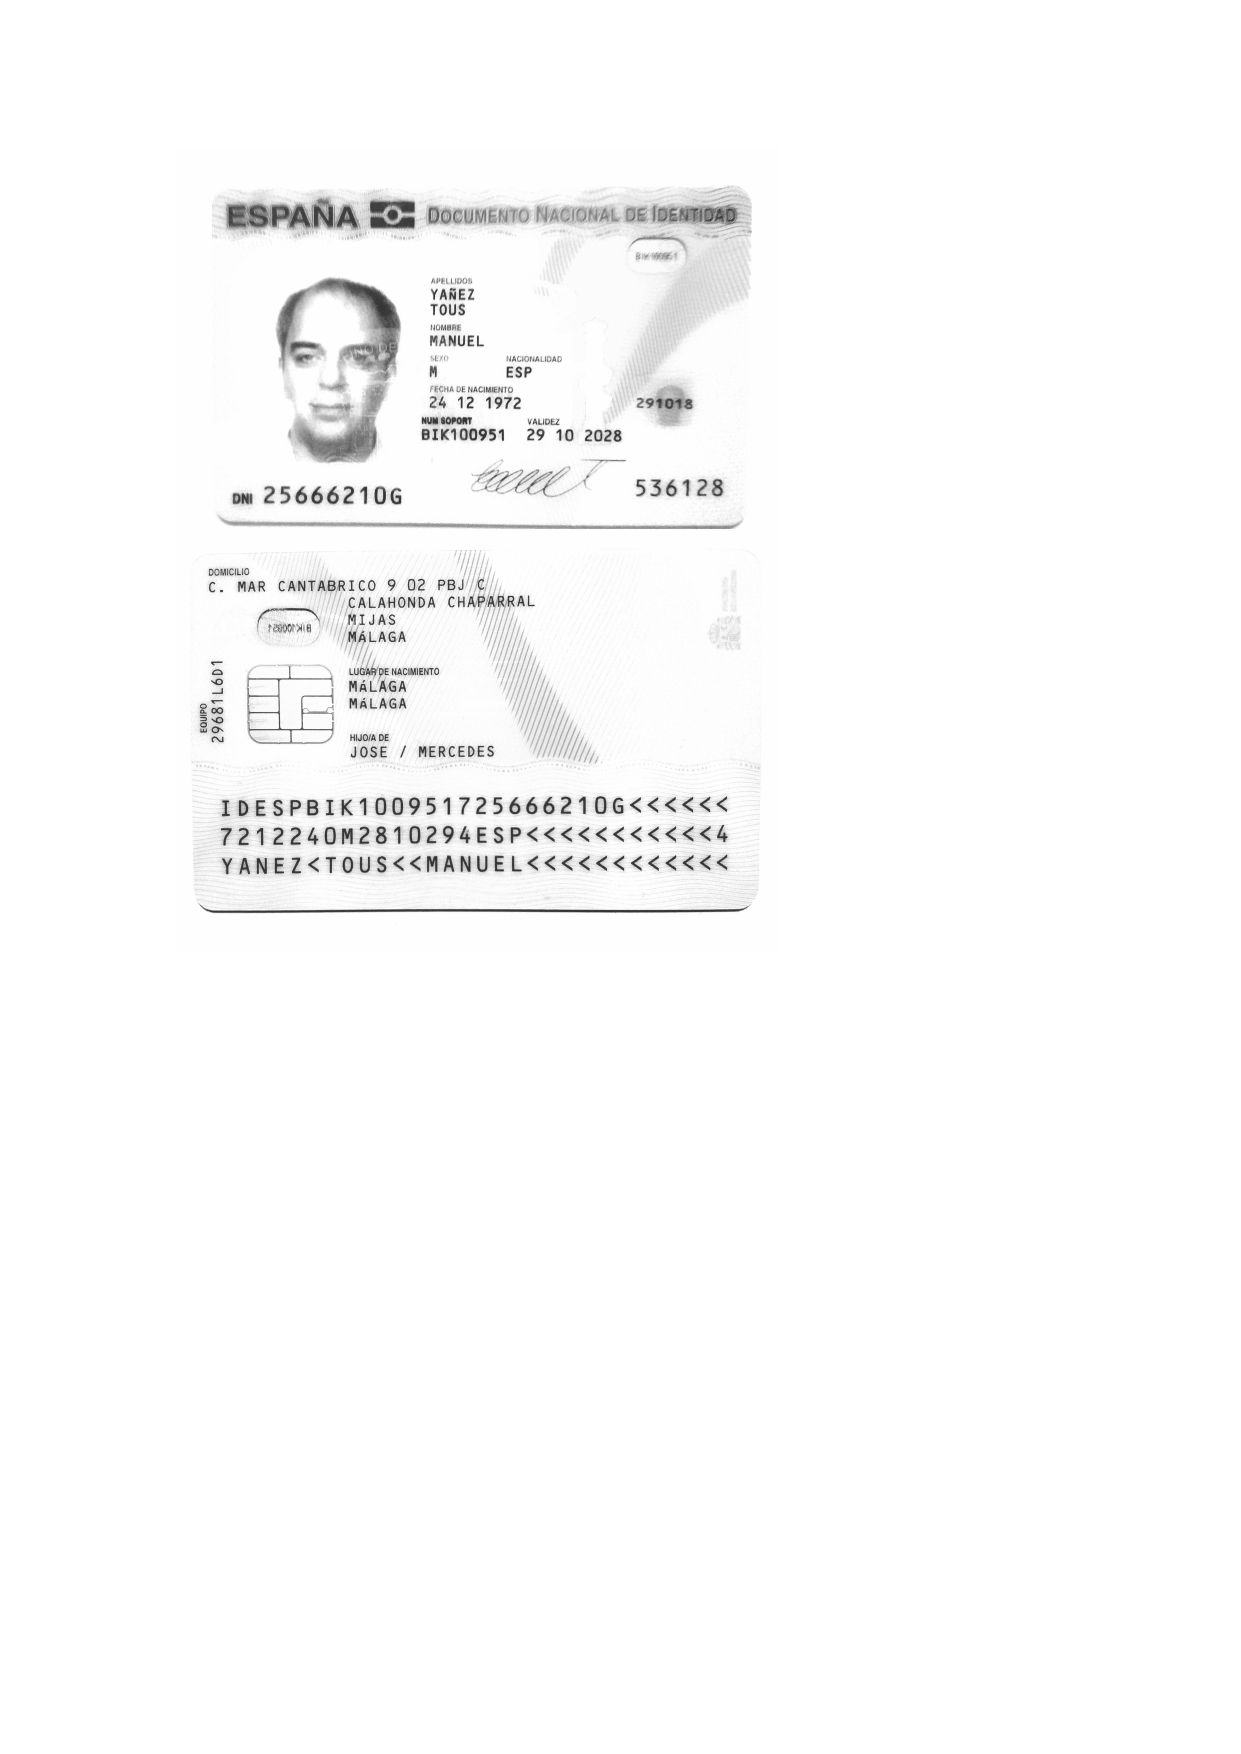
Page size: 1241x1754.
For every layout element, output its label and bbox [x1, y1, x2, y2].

picture [177, 147, 781, 952]
